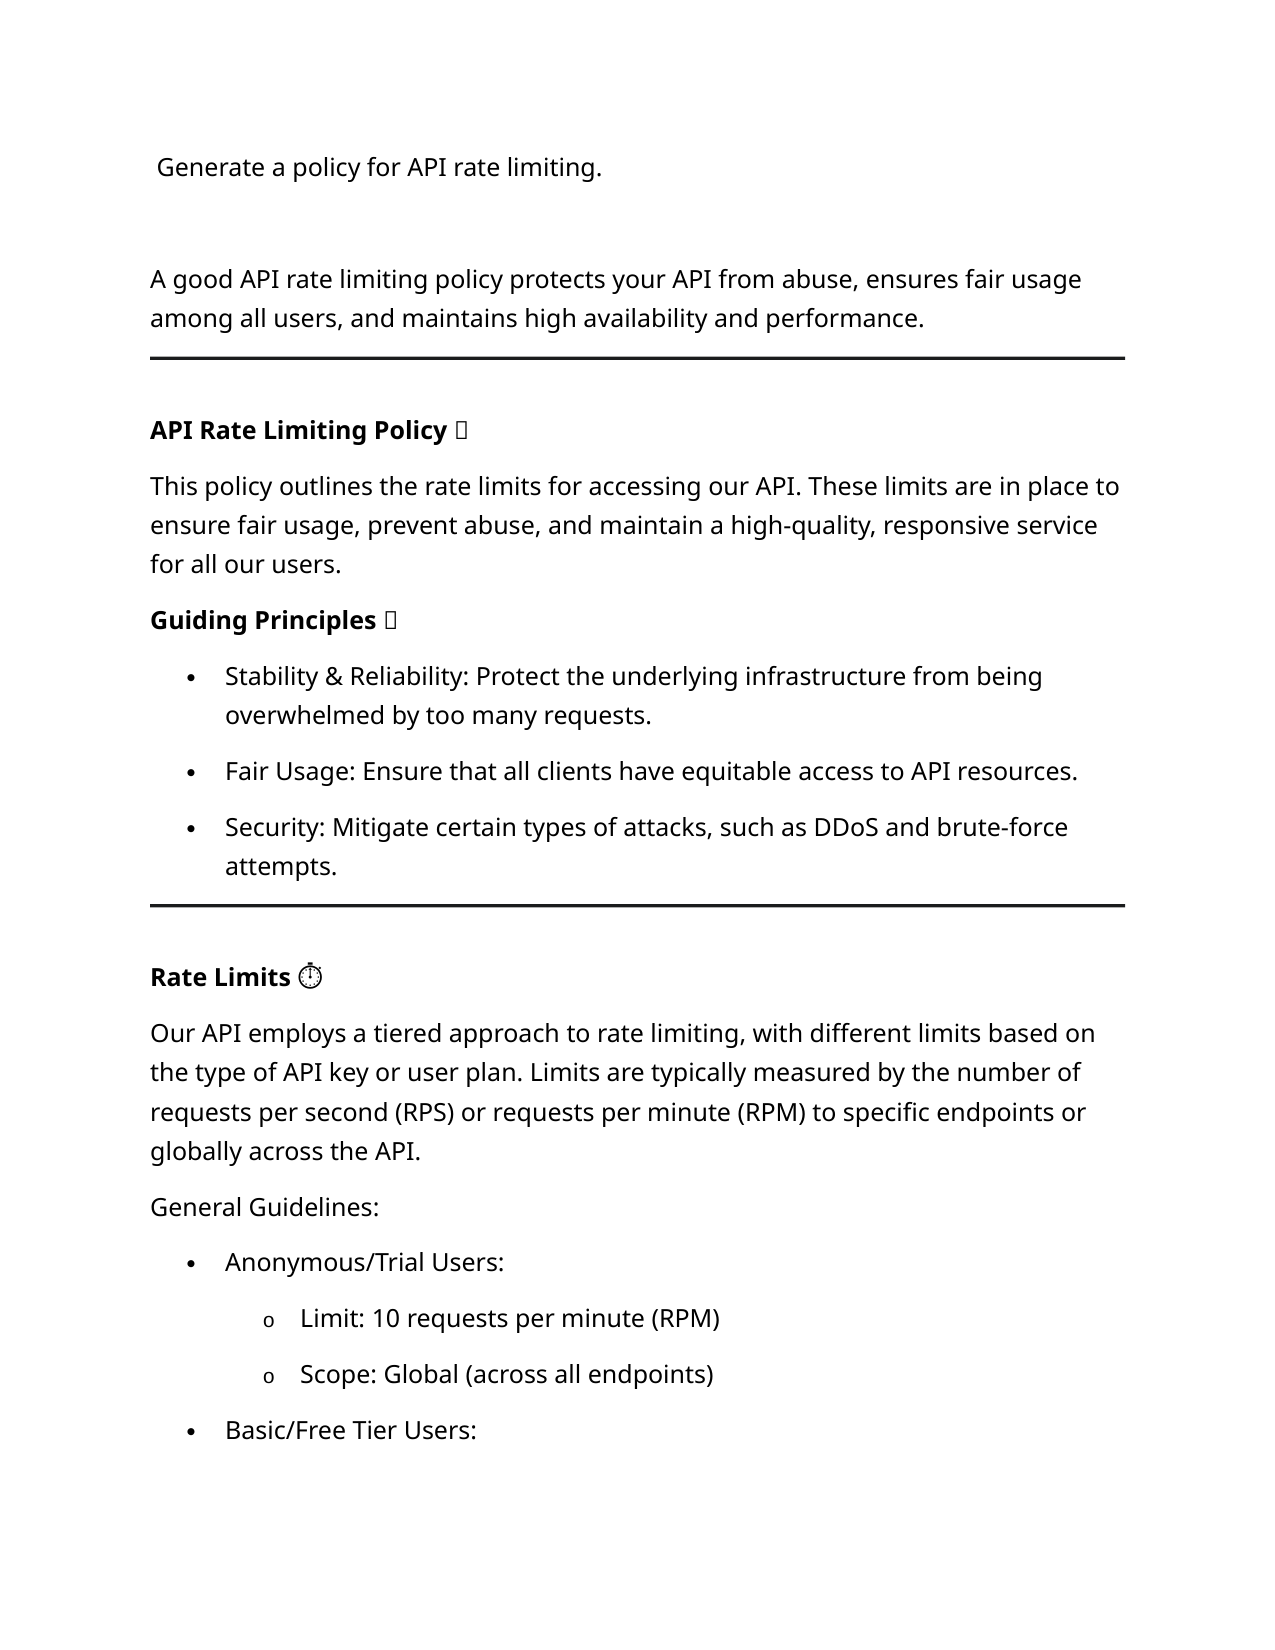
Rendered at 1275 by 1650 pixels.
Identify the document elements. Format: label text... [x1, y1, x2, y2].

text Generate a policy for API rate limiting. [150, 150, 1125, 184]
text Guiding Principles 🎯 [150, 602, 1125, 637]
text General Guidelines: [150, 1189, 1125, 1223]
list Fair Usage: Ensure that all clients have equitable access to API resources. [187, 753, 1125, 787]
list Anonymous/Trial Users: [187, 1245, 1125, 1279]
text This policy outlines the rate limits for accessing our API. These limits are in place to ensure fair usage, prevent abuse, and maintain a high-quality, responsive service for all our users. [150, 468, 1125, 581]
text API Rate Limiting Policy 🚀 [150, 412, 1125, 447]
list Security: Mitigate certain types of attacks, such as DDoS and brute-force attempts. [187, 809, 1125, 882]
text A good API rate limiting policy protects your API from abuse, ensures fair usage among all users, and maintains high availability and performance. [150, 262, 1125, 335]
list Basic/Free Tier Users: [187, 1412, 1125, 1447]
list Limit: 10 requests per minute (RPM) [262, 1301, 1125, 1335]
list Stability & Reliability: Protect the underlying infrastructure from being overwhelmed by too many requests. [187, 658, 1125, 732]
text Rate Limits ⏱️ [150, 960, 1125, 994]
text Our API employs a tiered approach to rate limiting, with different limits based on the type of API key or user plan. Limits are typically measured by the number of requests per second (RPS) or requests per minute (RPM) to specific endpoints or globally across the API. [150, 1016, 1125, 1167]
list Scope: Global (across all endpoints) [262, 1357, 1125, 1391]
